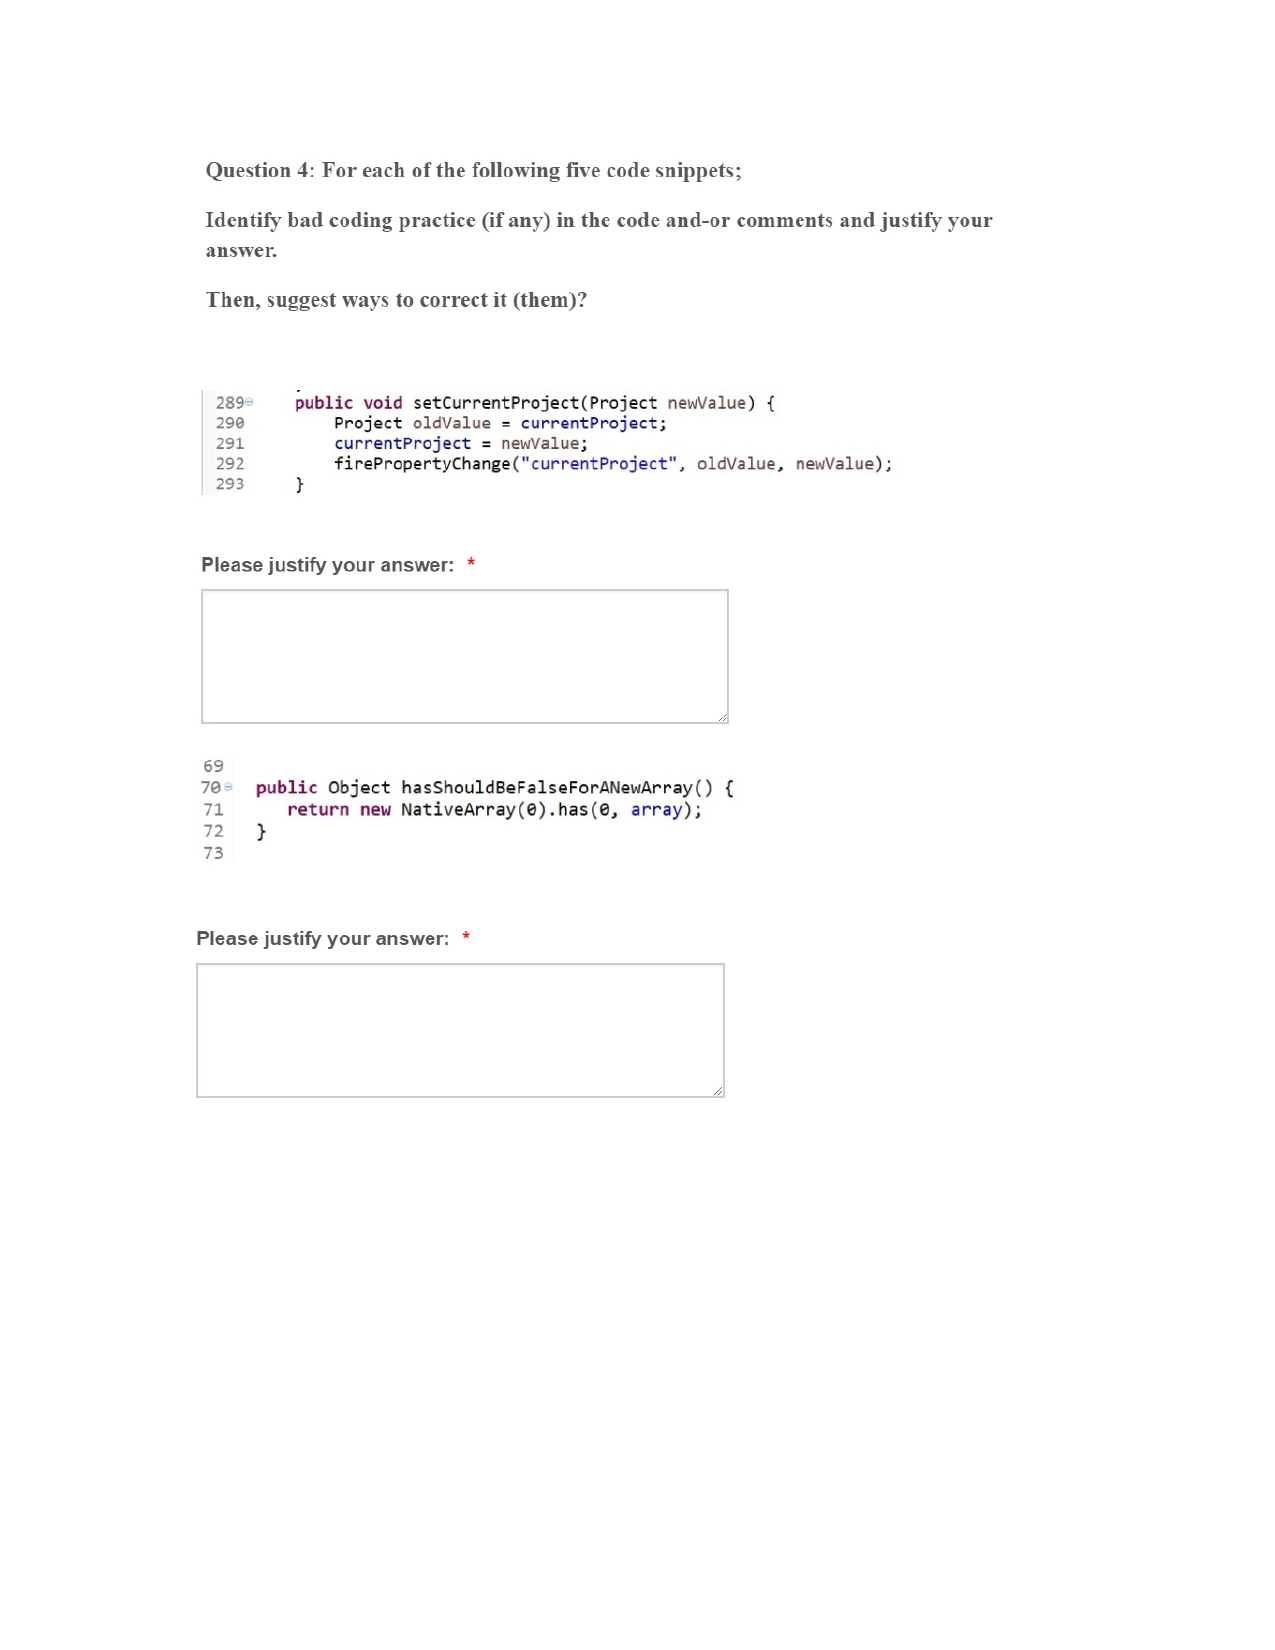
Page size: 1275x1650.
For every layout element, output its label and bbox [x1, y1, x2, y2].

picture [150, 103, 1125, 1128]
